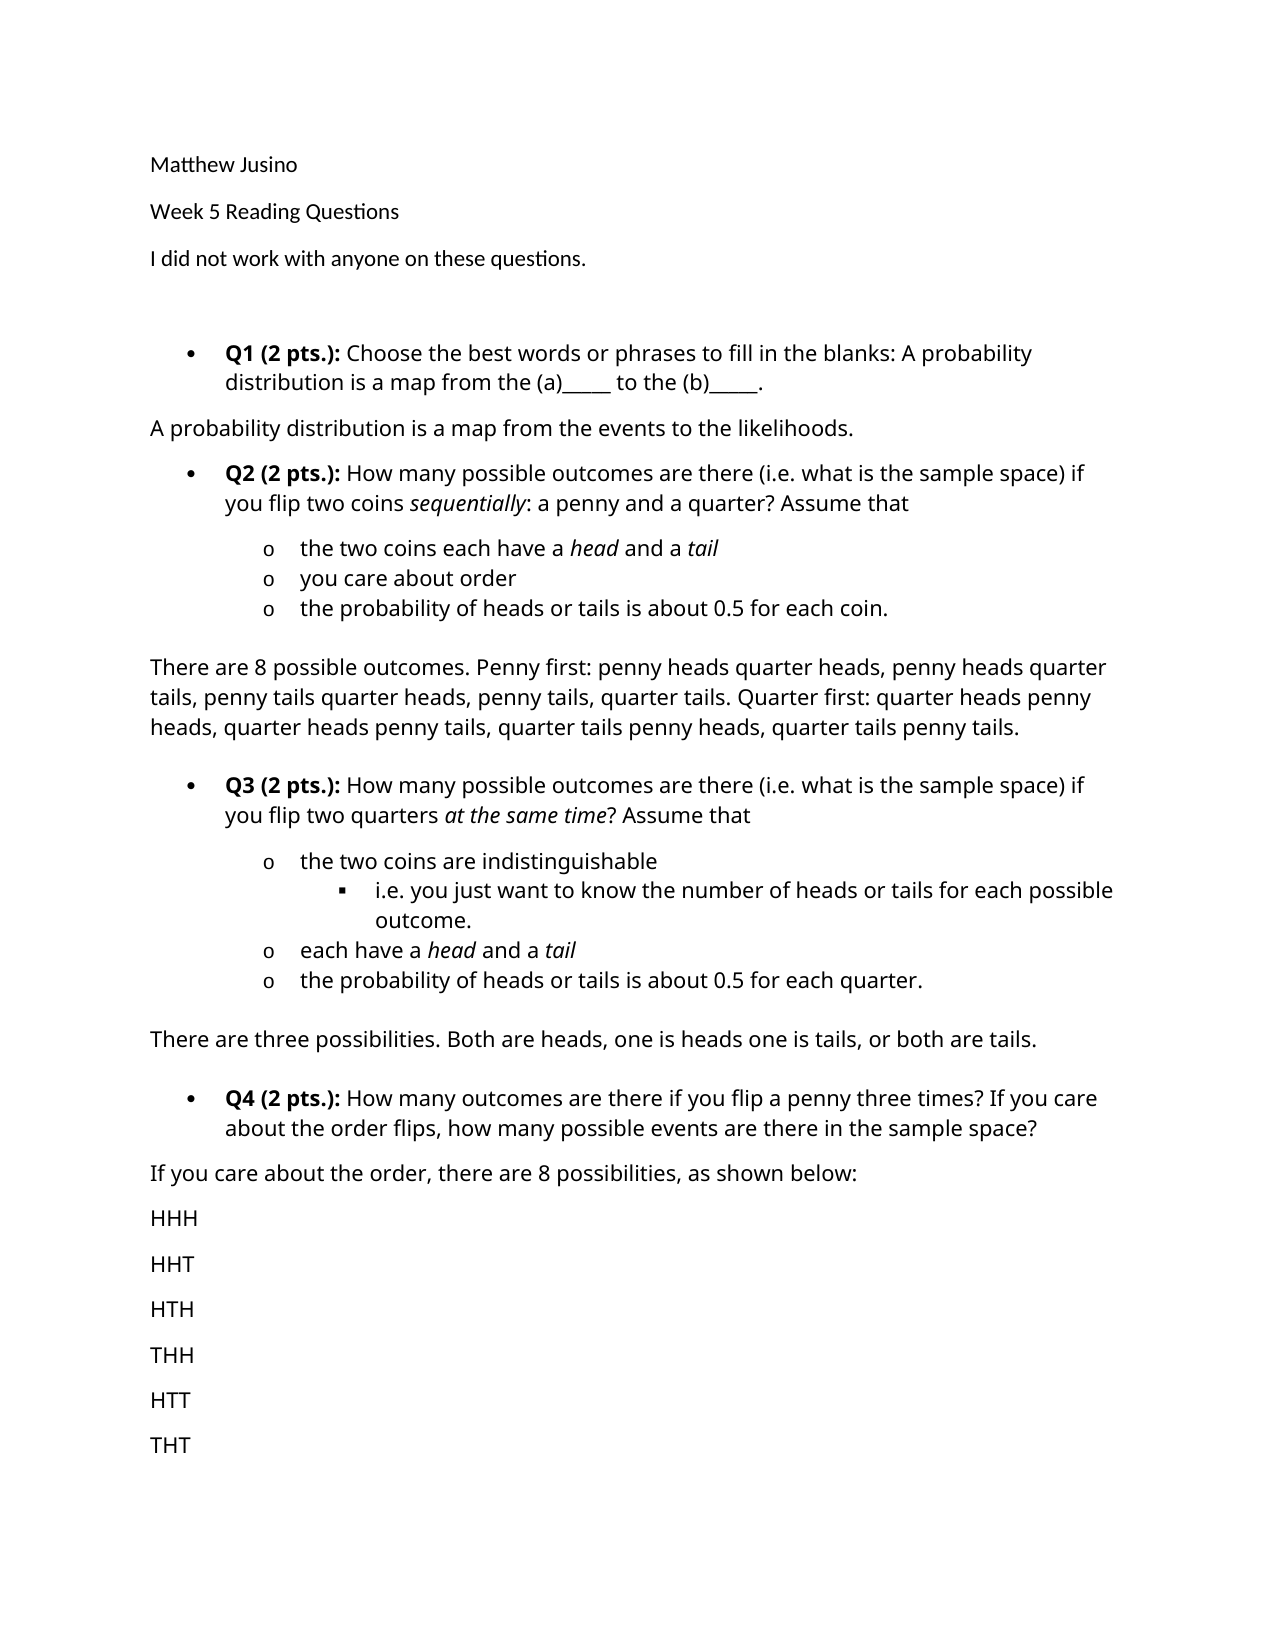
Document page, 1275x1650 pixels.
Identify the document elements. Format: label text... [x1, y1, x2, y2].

text If you care about the order, there are 8 possibilities, as shown below: [150, 1158, 1125, 1188]
text A probability distribution is a map from the events to the likelihoods. [150, 413, 1125, 442]
text HTH [150, 1294, 1125, 1324]
text HTT [150, 1385, 1125, 1415]
list Q2 (2 pts.): How many possible outcomes are there (i.e. what is the sample space) if you flip two coins sequentially: a penny and a quarter? Assume that [187, 458, 1125, 518]
list Q1 (2 pts.): Choose the best words or phrases to fill in the blanks: A probability distribution is a map from the (a)_____ to the (b)_____. [187, 337, 1125, 397]
list the two coins are indistinguishable [262, 846, 1125, 875]
text THH [150, 1339, 1125, 1369]
list each have a head and a tail [262, 935, 1125, 965]
text Week 5 Reading Questions [150, 197, 1125, 225]
text There are three possibilities. Both are heads, one is heads one is tails, or both are tails. [150, 1024, 1125, 1053]
text HHH [150, 1203, 1125, 1233]
text Matthew Jusino [150, 150, 1125, 178]
list the probability of heads or tails is about 0.5 for each quarter. [262, 965, 1125, 994]
list you care about order [262, 563, 1125, 593]
list Q3 (2 pts.): How many possible outcomes are there (i.e. what is the sample space) if you flip two quarters at the same time? Assume that [187, 770, 1125, 830]
list i.e. you just want to know the number of heads or tails for each possible outcome. [337, 875, 1125, 935]
text THT [150, 1430, 1125, 1460]
text HHT [150, 1249, 1125, 1278]
text I did not work with anyone on these questions. [150, 244, 1125, 272]
list the two coins each have a head and a tail [262, 533, 1125, 563]
list Q4 (2 pts.): How many outcomes are there if you flip a penny three times? If you care about the order flips, how many possible events are there in the sample space? [187, 1083, 1125, 1142]
text There are 8 possible outcomes. Penny first: penny heads quarter heads, penny heads quarter tails, penny tails quarter heads, penny tails, quarter tails. Quarter first: quarter heads penny heads, quarter heads penny tails, quarter tails penny heads, quarter tails penny tails. [150, 652, 1125, 741]
list the probability of heads or tails is about 0.5 for each coin. [262, 593, 1125, 623]
